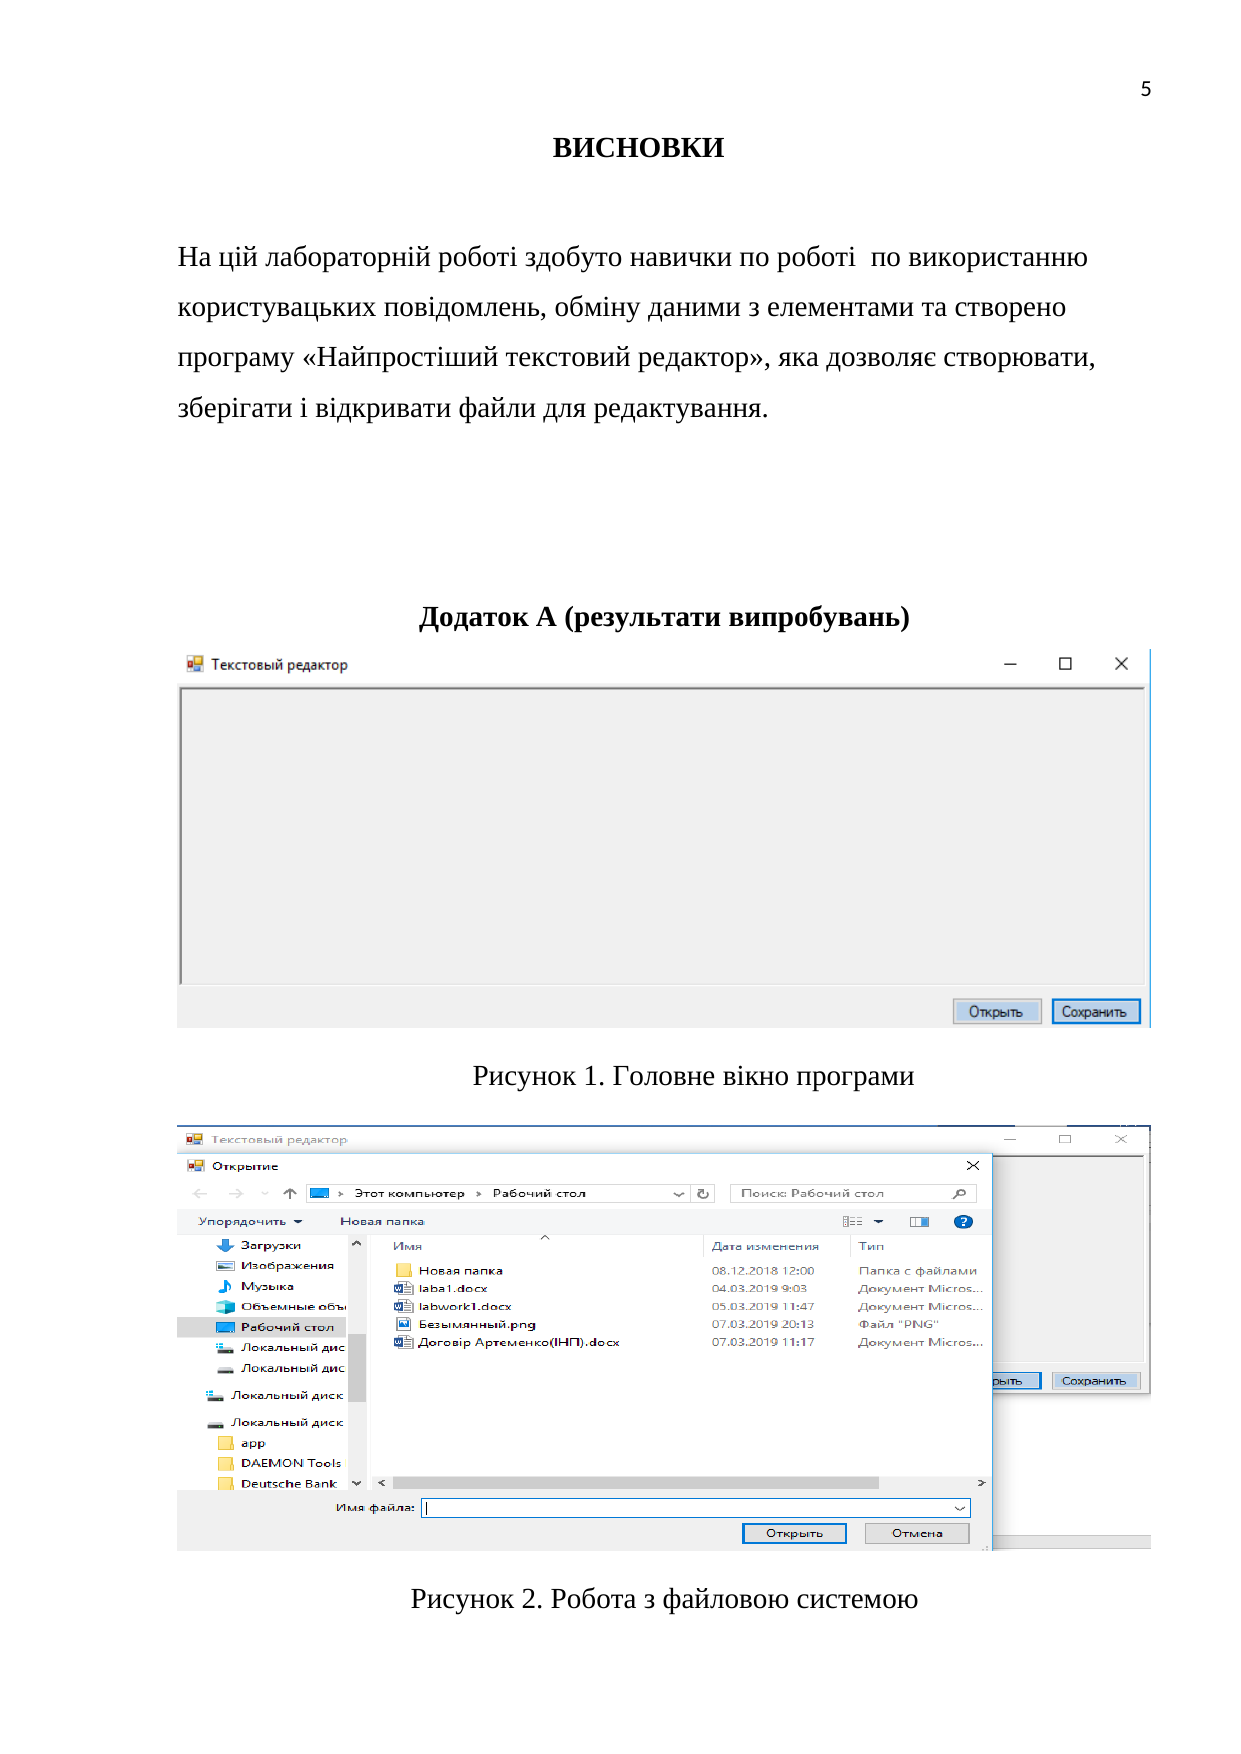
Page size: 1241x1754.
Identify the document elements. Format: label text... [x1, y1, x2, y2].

subtitle Додаток А (результати випробувань) [177, 599, 1152, 632]
picture [177, 649, 1151, 1028]
text Рисунок 1. Головне вікно програми [177, 1058, 1152, 1092]
text Рисунок 2. Робота з файловою системою [177, 1581, 1152, 1614]
text На цій лабораторній роботі здобуто навички по роботі по використанню користувацьких повідомлень, обміну даними з елементами та створено програму «Найпростіший текстовий редактор», яка дозволяє створювати, зберігати і відкривати файли для редактування. [177, 239, 1152, 423]
picture [177, 1125, 1151, 1551]
subtitle ВИСНОВКИ [118, 130, 1152, 163]
